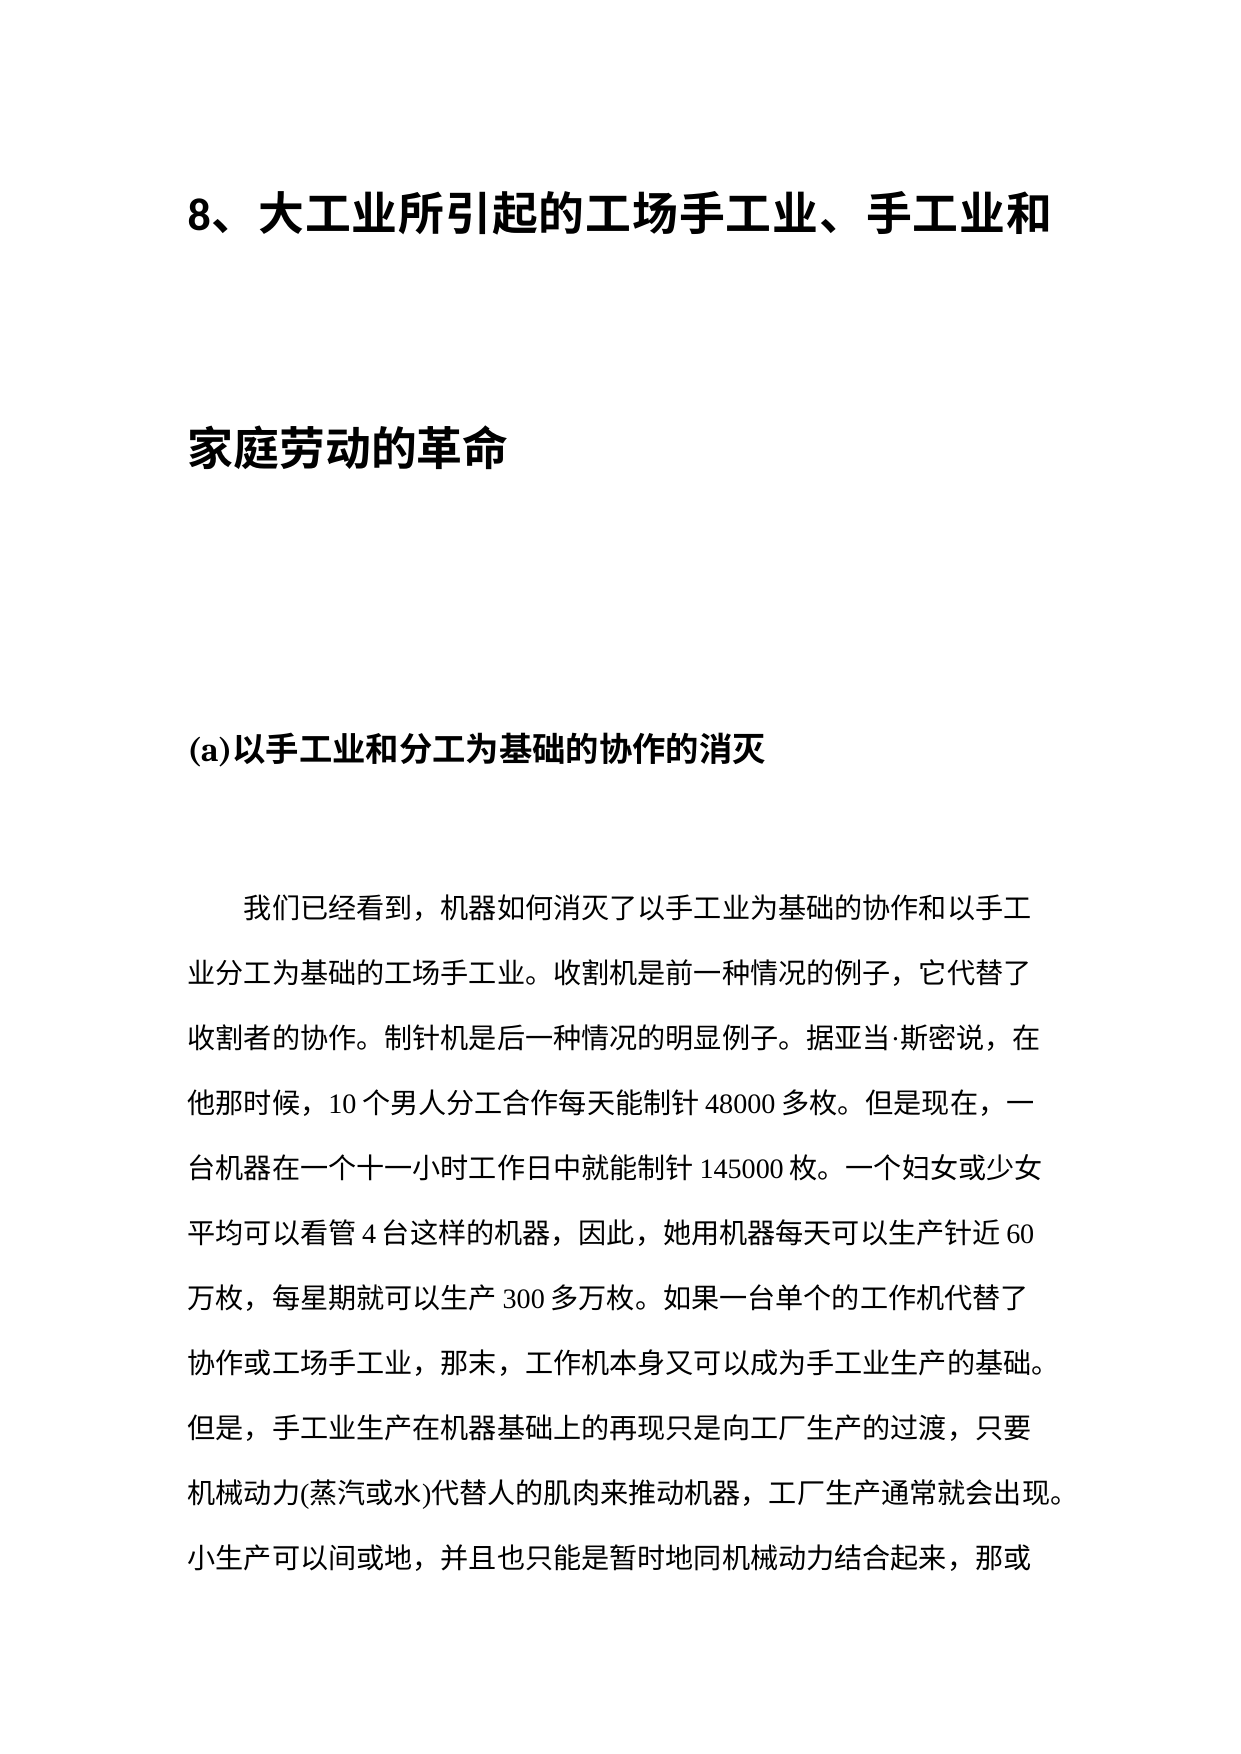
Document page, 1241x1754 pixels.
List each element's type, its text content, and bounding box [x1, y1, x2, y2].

subtitle (a)以手工业和分工为基础的协作的消灭 [187, 714, 1053, 779]
subtitle 8、大工业所引起的工场手工业、手工业和家庭劳动的革命 [187, 162, 1053, 494]
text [187, 842, 1053, 1589]
